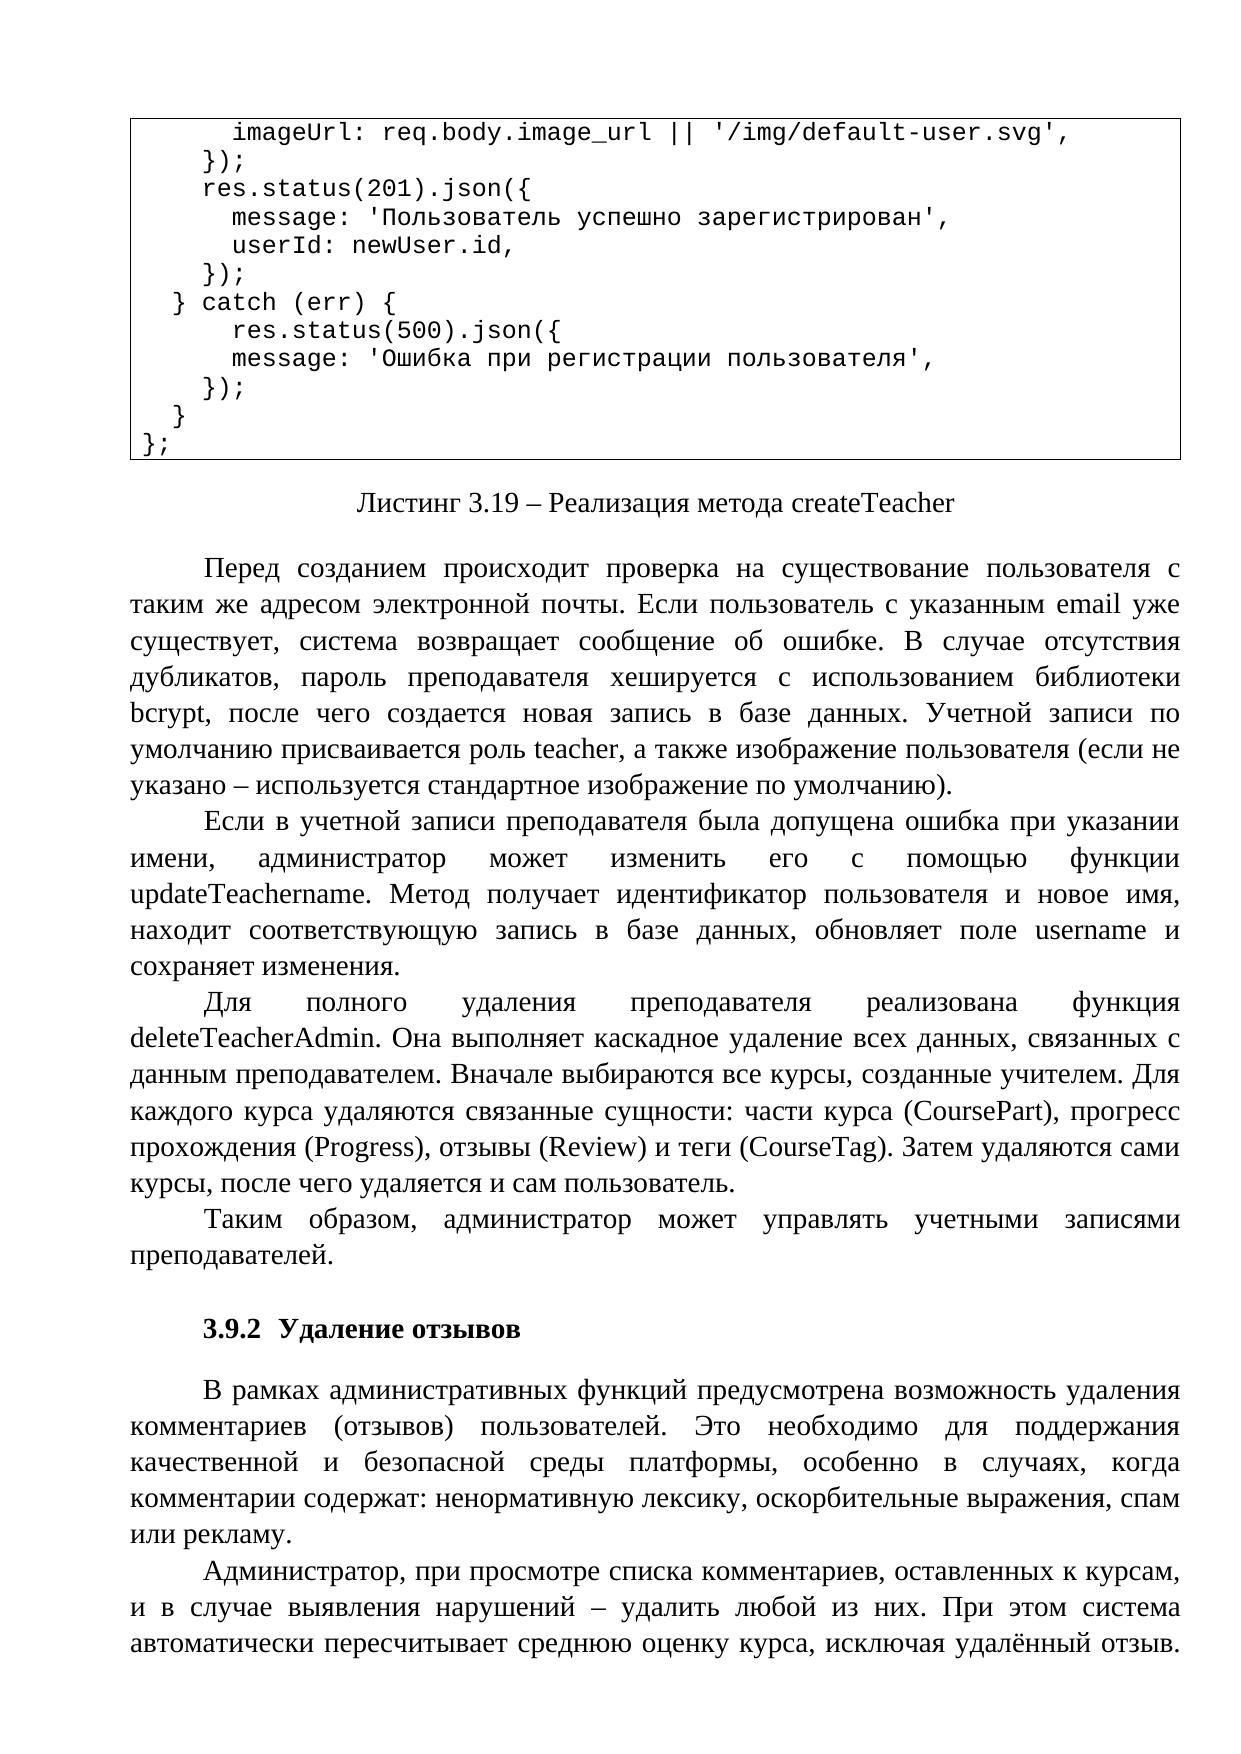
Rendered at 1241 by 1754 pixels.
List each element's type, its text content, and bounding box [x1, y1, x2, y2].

text Если в учетной записи преподавателя была допущена ошибка при указании имени, администратор может изменить его с помощью функции updateTeachername. Метод получает идентификатор пользователя и новое имя, находит соответствующую запись в базе данных, обновляет поле username и сохраняет изменения. [130, 803, 1181, 982]
subtitle Удаление отзывов [203, 1311, 1181, 1344]
text Для полного удаления преподавателя реализована функция deleteTeacherAdmin. Она выполняет каскадное удаление всех данных, связанных с данным преподавателем. Вначале выбираются все курсы, созданные учителем. Для каждого курса удаляются связанные сущности: части курса (CoursePart), прогресс прохождения (Progress), отзывы (Review) и теги (CourseTag). Затем удаляются сами курсы, после чего удаляется и сам пользователь. [130, 984, 1181, 1198]
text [130, 1553, 1181, 1659]
text Листинг 3.19 – Реализация метода createTeacher [130, 485, 1181, 519]
text Перед созданием происходит проверка на существование пользователя с таким же адресом электронной почты. Если пользователь с указанным email уже существует, система возвращает сообщение об ошибке. В случае отсутствия дубликатов, пароль преподавателя хешируется с использованием библиотеки bcrypt, после чего создается новая запись в базе данных. Учетной записи по умолчанию присваивается роль teacher, а также изображение пользователя (если не указано – используется стандартное изображение по умолчанию). [130, 551, 1181, 801]
text В рамках административных функций предусмотрена возможность удаления комментариев (отзывов) пользователей. Это необходимо для поддержания качественной и безопасной среды платформы, особенно в случаях, когда комментарии содержат: ненормативную лексику, оскорбительные выражения, спам или рекламу. [130, 1372, 1181, 1550]
text Таким образом, администратор может управлять учетными записями преподавателей. [130, 1201, 1181, 1271]
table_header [131, 119, 1180, 459]
